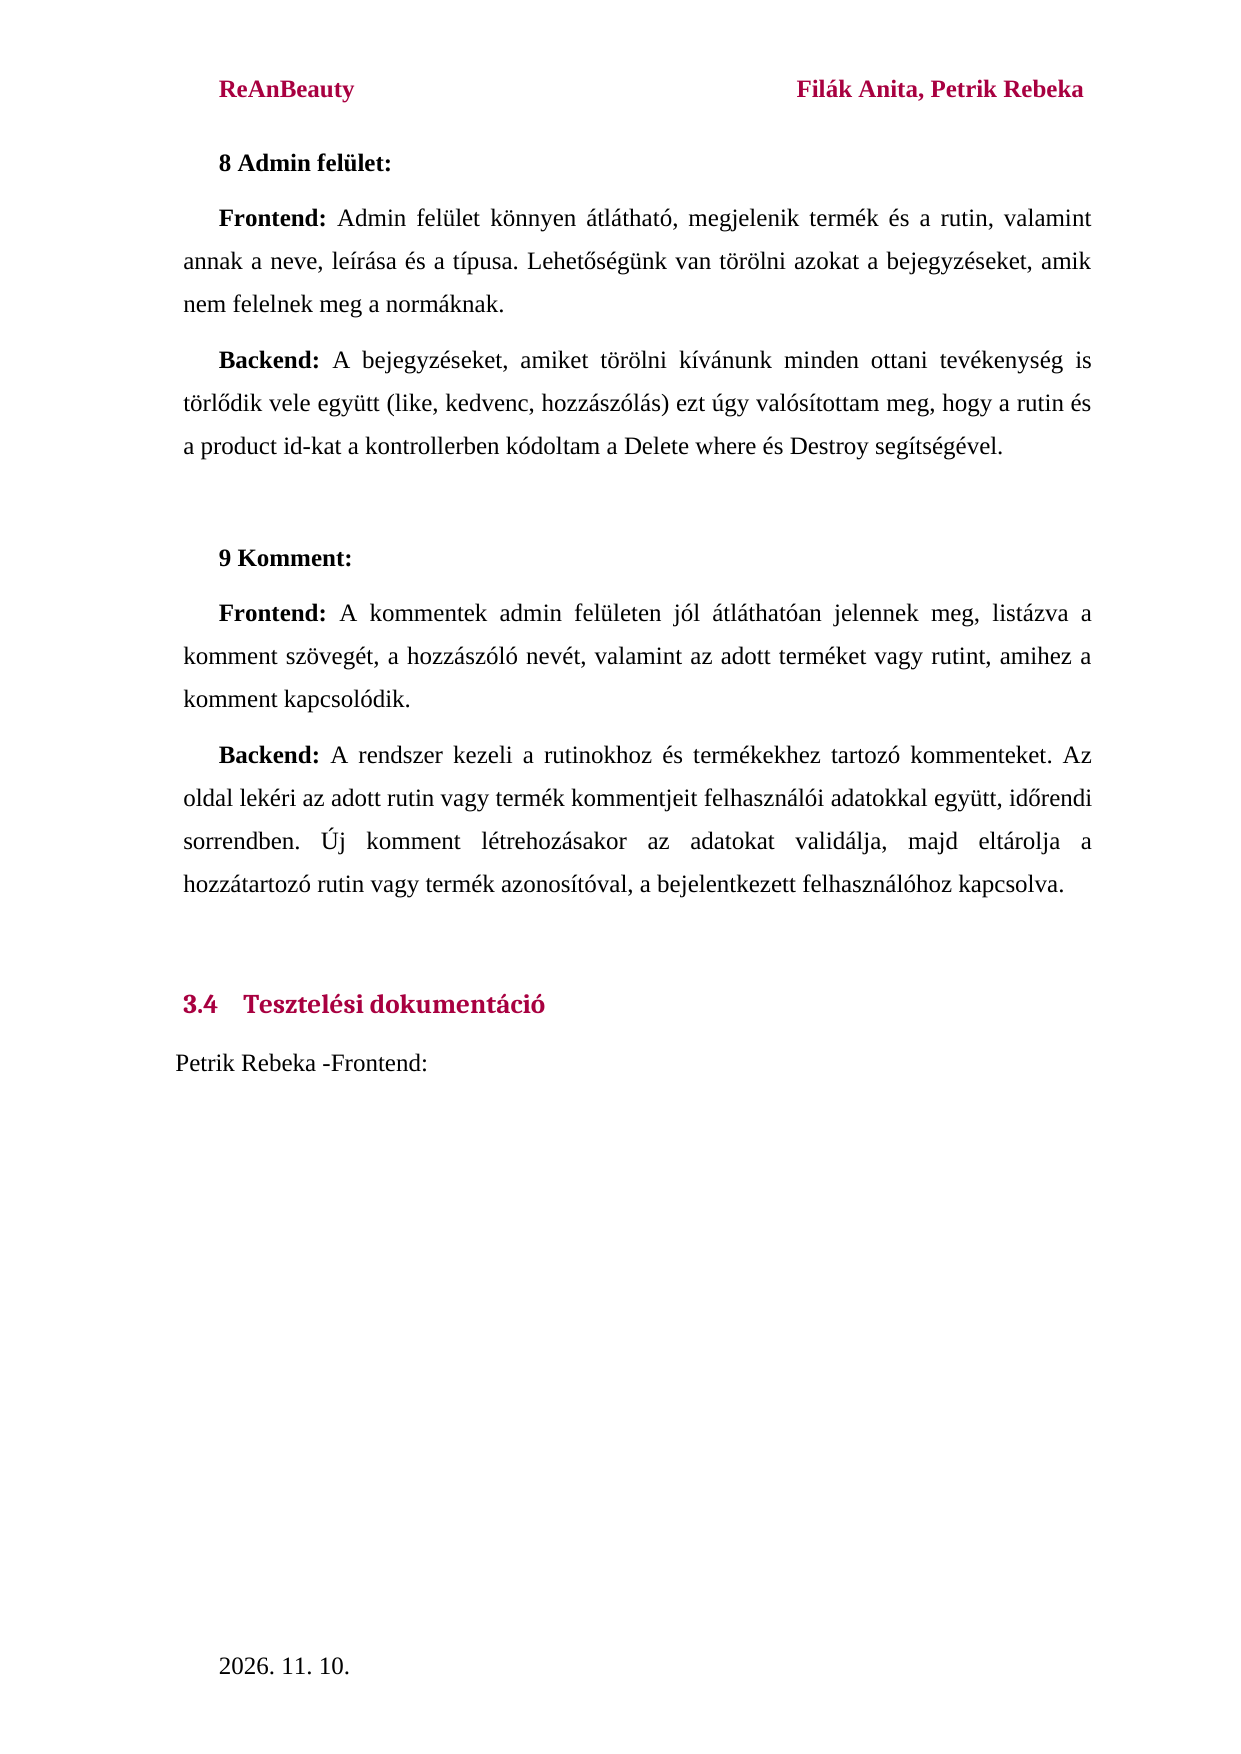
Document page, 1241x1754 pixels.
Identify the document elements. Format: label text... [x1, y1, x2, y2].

text Backend: A bejegyzéseket, amiket törölni kívánunk minden ottani tevékenység is törlődik vele együtt (like, kedvenc, hozzászólás) ezt úgy valósítottam meg, hogy a rutin és a product id-kat a kontrollerben kódoltam a Delete where és Destroy segítségével. [183, 345, 1092, 460]
text Frontend: Admin felület könnyen átlátható, megjelenik termék és a rutin, valamint annak a neve, leírása és a típusa. Lehetőségünk van törölni azokat a bejegyzéseket, amik nem felelnek meg a normáknak. [183, 203, 1092, 318]
text Backend: A rendszer kezeli a rutinokhoz és termékekhez tartozó kommenteket. Az oldal lekéri az adott rutin vagy termék kommentjeit felhasználói adatokkal együtt, időrendi sorrendben. Új komment létrehozásakor az adatokat validálja, majd eltárolja a hozzátartozó rutin vagy termék azonosítóval, a bejelentkezett felhasználóhoz kapcsolva. [183, 740, 1092, 898]
text Frontend: A kommentek admin felületen jól átláthatóan jelennek meg, listázva a komment szövegét, a hozzászóló nevét, valamint az adott terméket vagy rutint, amihez a komment kapcsolódik. [183, 598, 1092, 713]
text Petrik Rebeka -Frontend: [175, 1048, 1092, 1077]
subtitle Tesztelési dokumentáció [183, 989, 1092, 1020]
text 8 Admin felület: [183, 148, 1092, 176]
text 9 Komment: [183, 543, 1092, 571]
